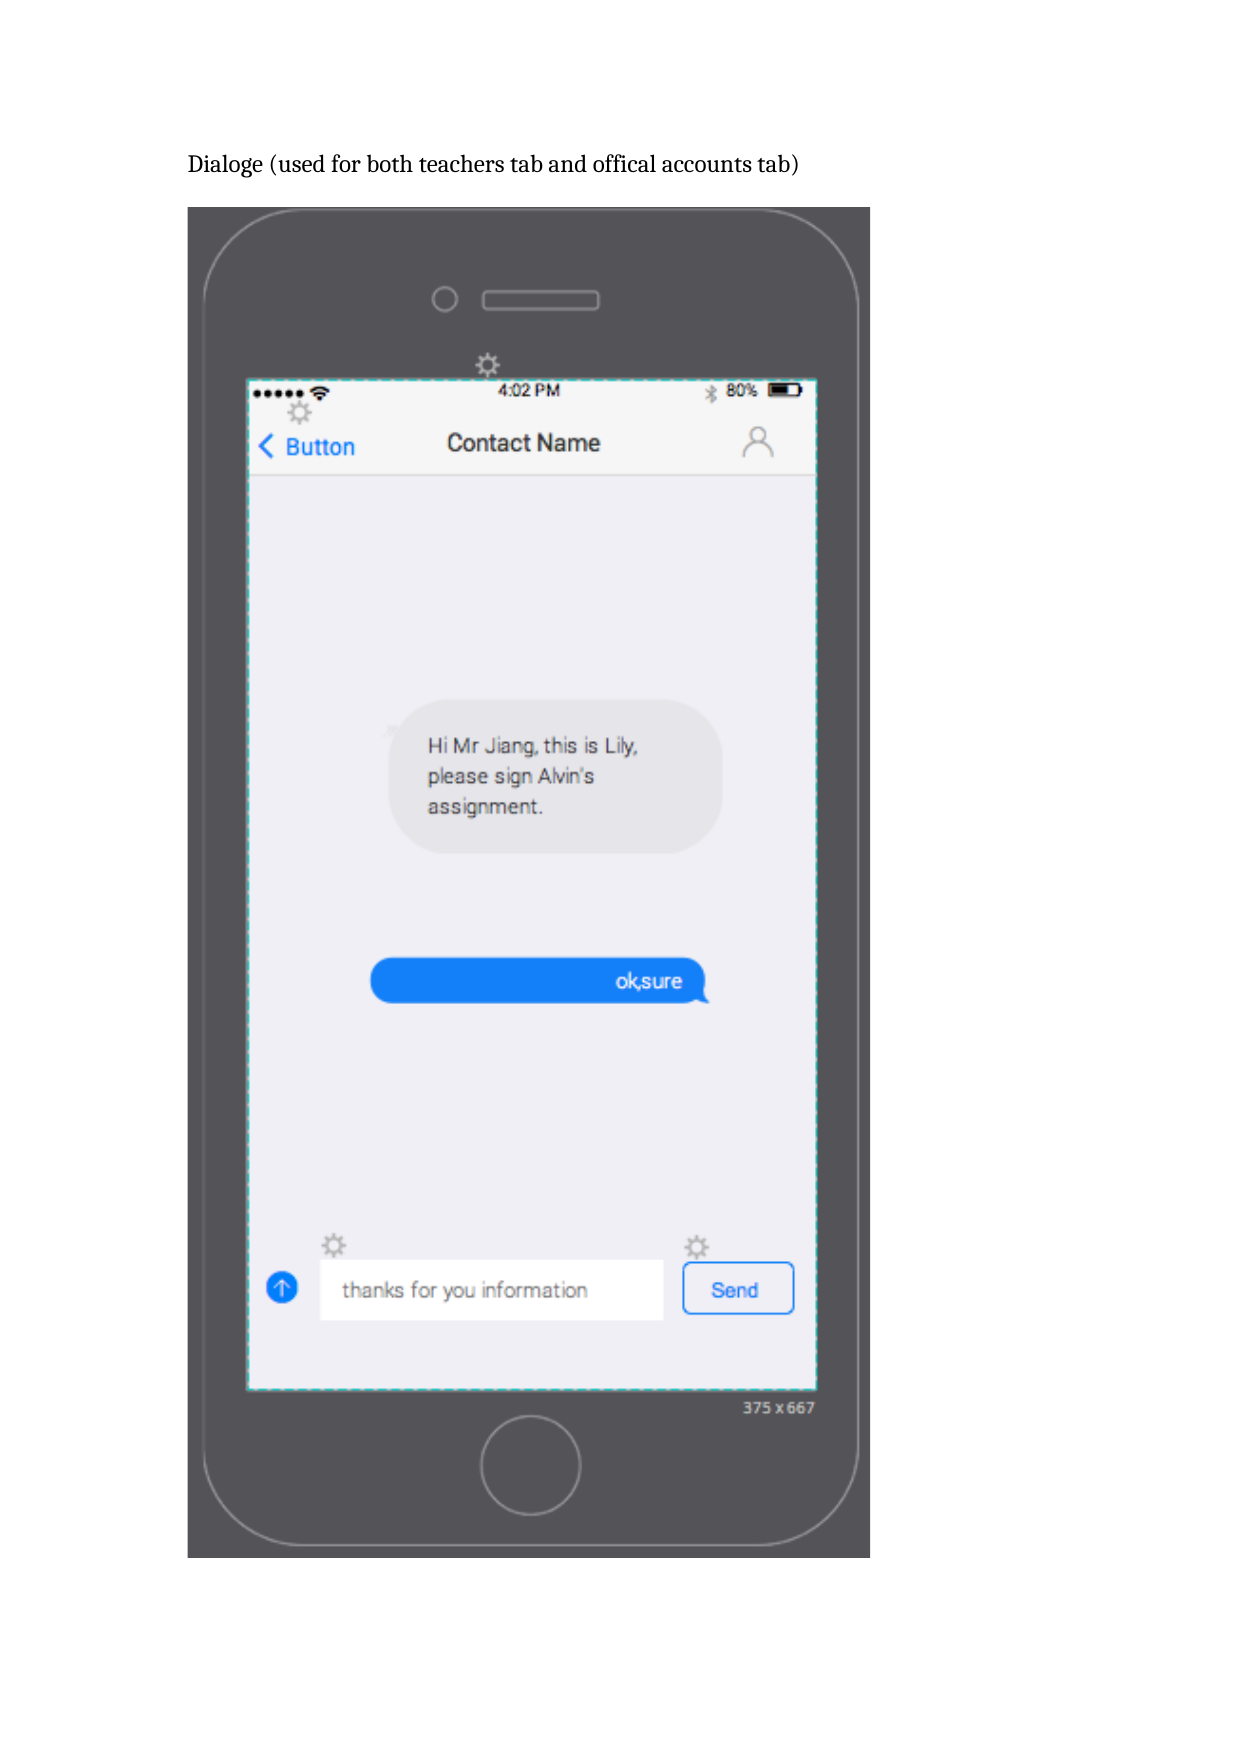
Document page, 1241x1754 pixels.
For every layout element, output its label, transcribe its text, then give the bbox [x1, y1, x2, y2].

picture [187, 207, 871, 1558]
text Dialoge (used for both teachers tab and offical accounts tab) [187, 150, 1053, 179]
